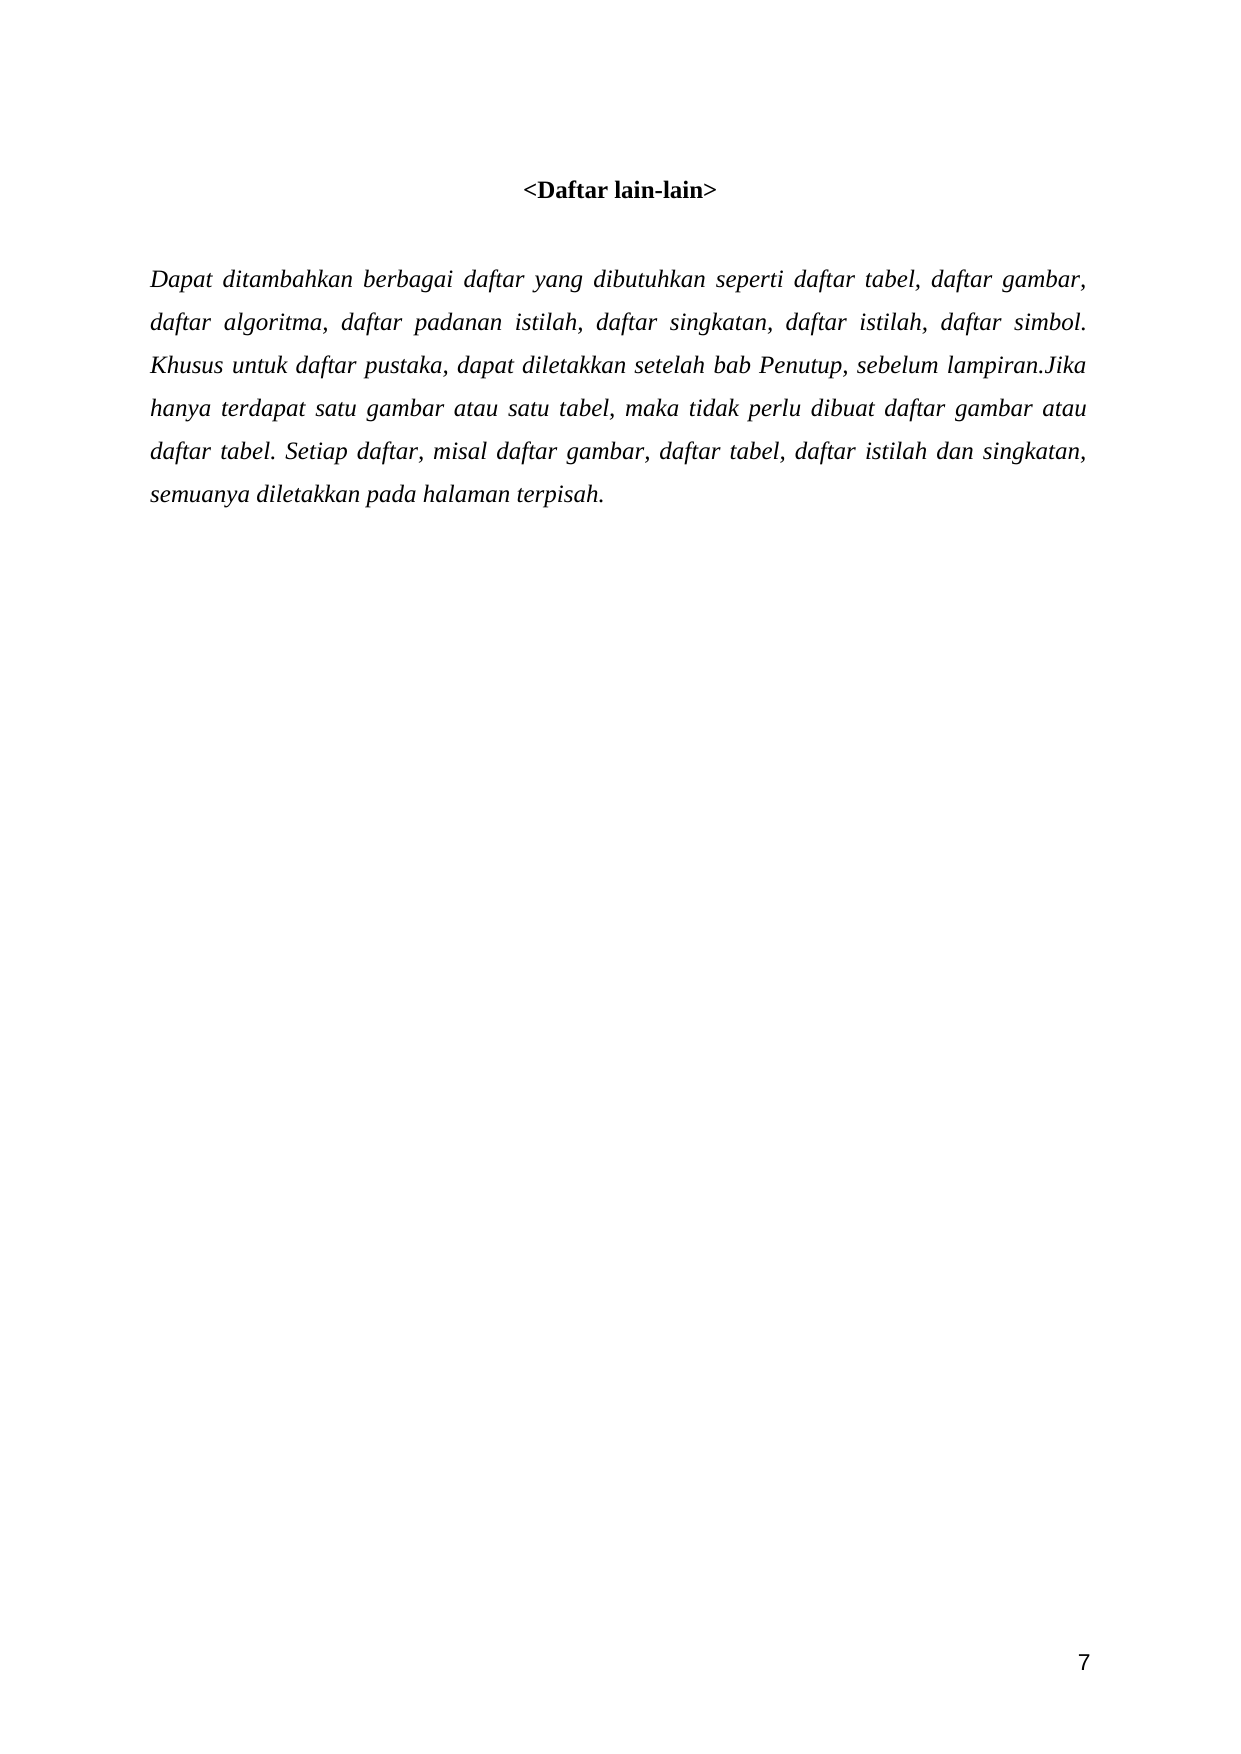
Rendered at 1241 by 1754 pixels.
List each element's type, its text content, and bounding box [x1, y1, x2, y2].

subtitle <Daftar lain-lain> [150, 175, 1090, 204]
text Dapat ditambahkan berbagai daftar yang dibutuhkan seperti daftar tabel, daftar gambar, daftar algoritma, daftar padanan istilah, daftar singkatan, daftar istilah, daftar simbol. Khusus untuk daftar pustaka, dapat diletakkan setelah bab Penutup, sebelum lampiran.Jika hanya terdapat satu gambar atau satu tabel, maka tidak perlu dibuat daftar gambar atau daftar tabel. Setiap daftar, misal daftar gambar, daftar tabel, daftar istilah dan singkatan, semuanya diletakkan pada halaman terpisah. [150, 264, 1090, 508]
